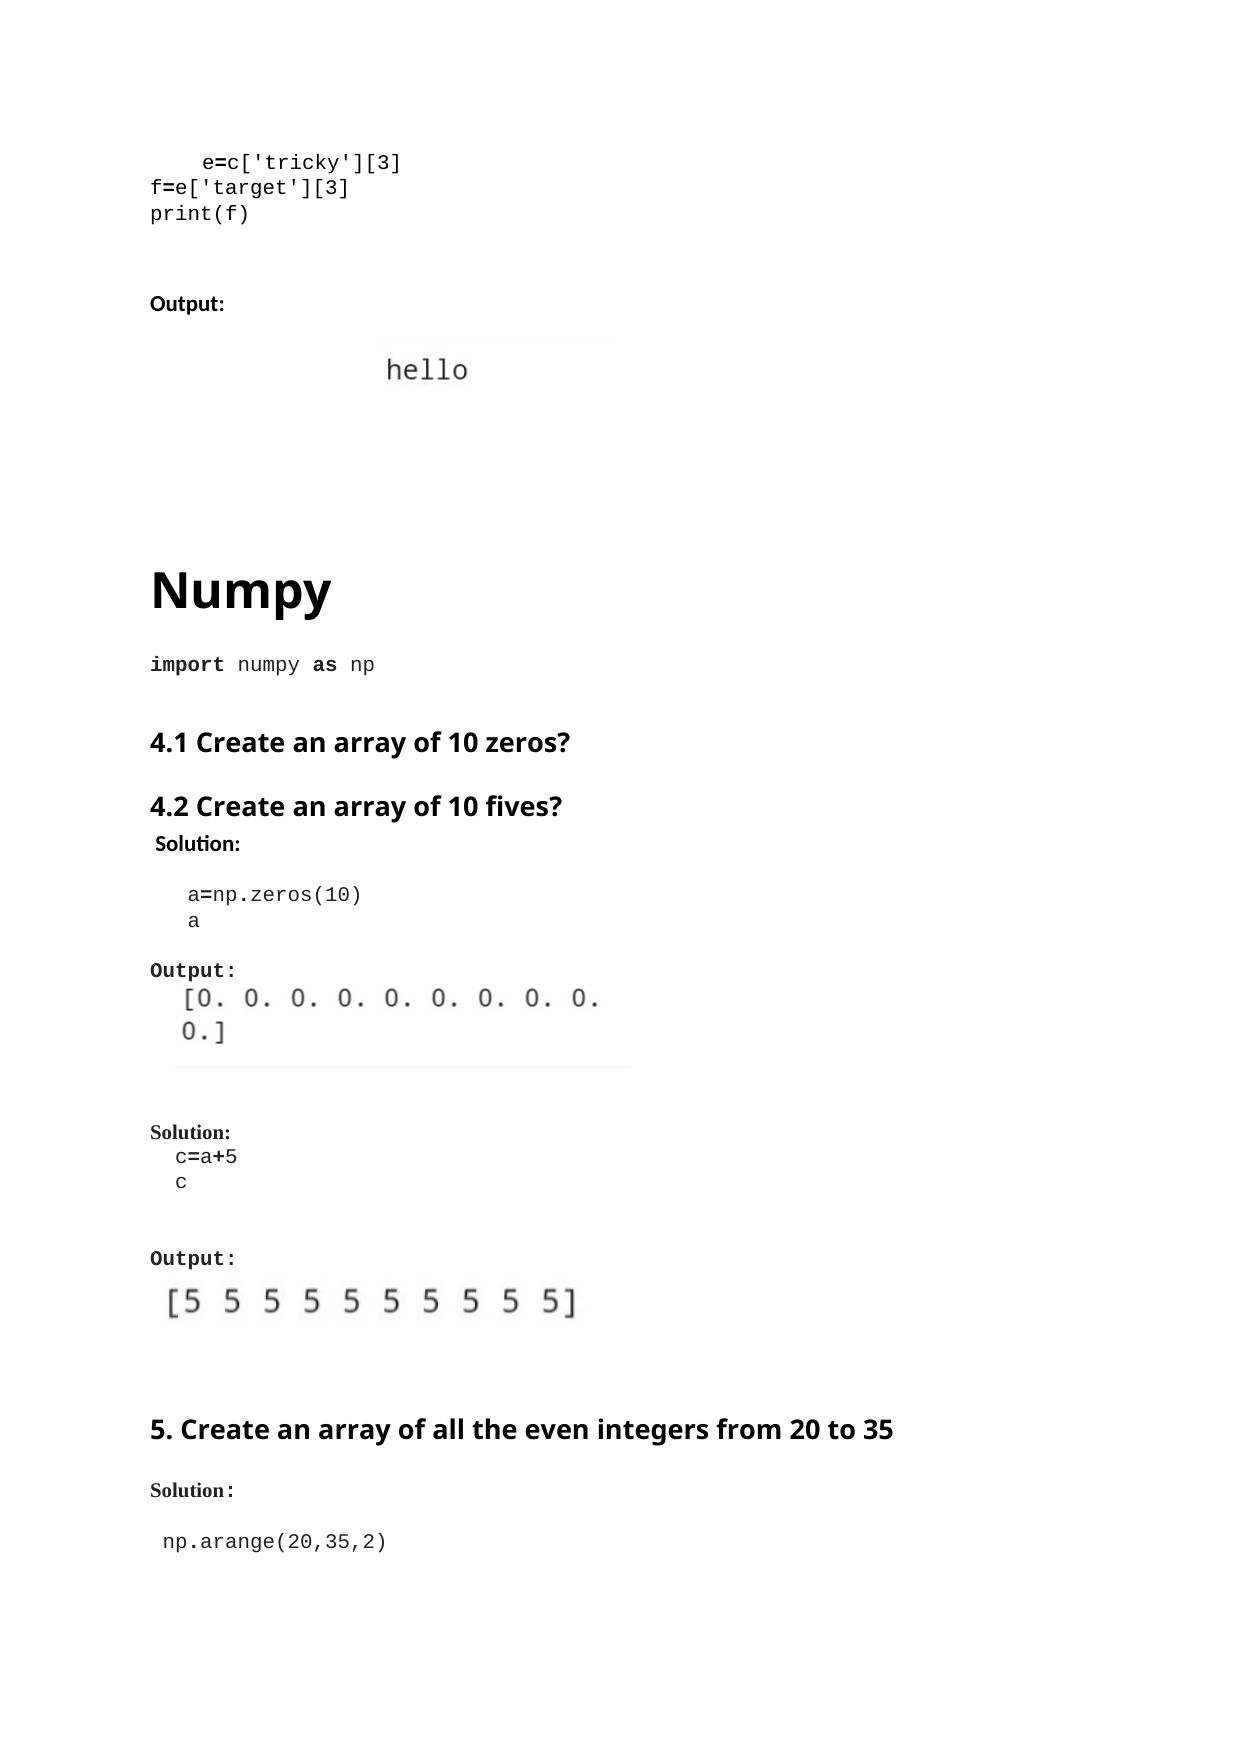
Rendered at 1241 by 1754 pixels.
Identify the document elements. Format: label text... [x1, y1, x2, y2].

text a [150, 908, 1090, 933]
text import numpy as np [150, 652, 1090, 678]
text Solution: [150, 829, 1090, 857]
subtitle Numpy [150, 555, 1090, 623]
text Output: [150, 959, 1090, 984]
subtitle 5. Create an array of all the even integers from 20 to 35 [150, 1411, 1090, 1447]
subtitle 4.2 Create an array of 10 fives? [150, 787, 1090, 824]
text f=e['target'][3] [150, 175, 1090, 201]
picture [150, 1271, 619, 1365]
text Output: [150, 289, 1090, 317]
text Output: [150, 1246, 1090, 1271]
text Solution: [150, 1119, 1090, 1144]
text np.arange(20,35,2) [150, 1529, 1090, 1555]
picture [162, 984, 632, 1068]
text print(f) [150, 201, 1090, 226]
picture [150, 342, 619, 416]
text e=c['tricky'][3] [150, 150, 1090, 175]
text c=a+5 [150, 1144, 1090, 1169]
subtitle 4.1 Create an array of 10 zeros? [150, 724, 1090, 761]
text c [150, 1169, 1090, 1195]
text Solution: [150, 1478, 1090, 1504]
text a=np.zeros(10) [150, 882, 1090, 908]
